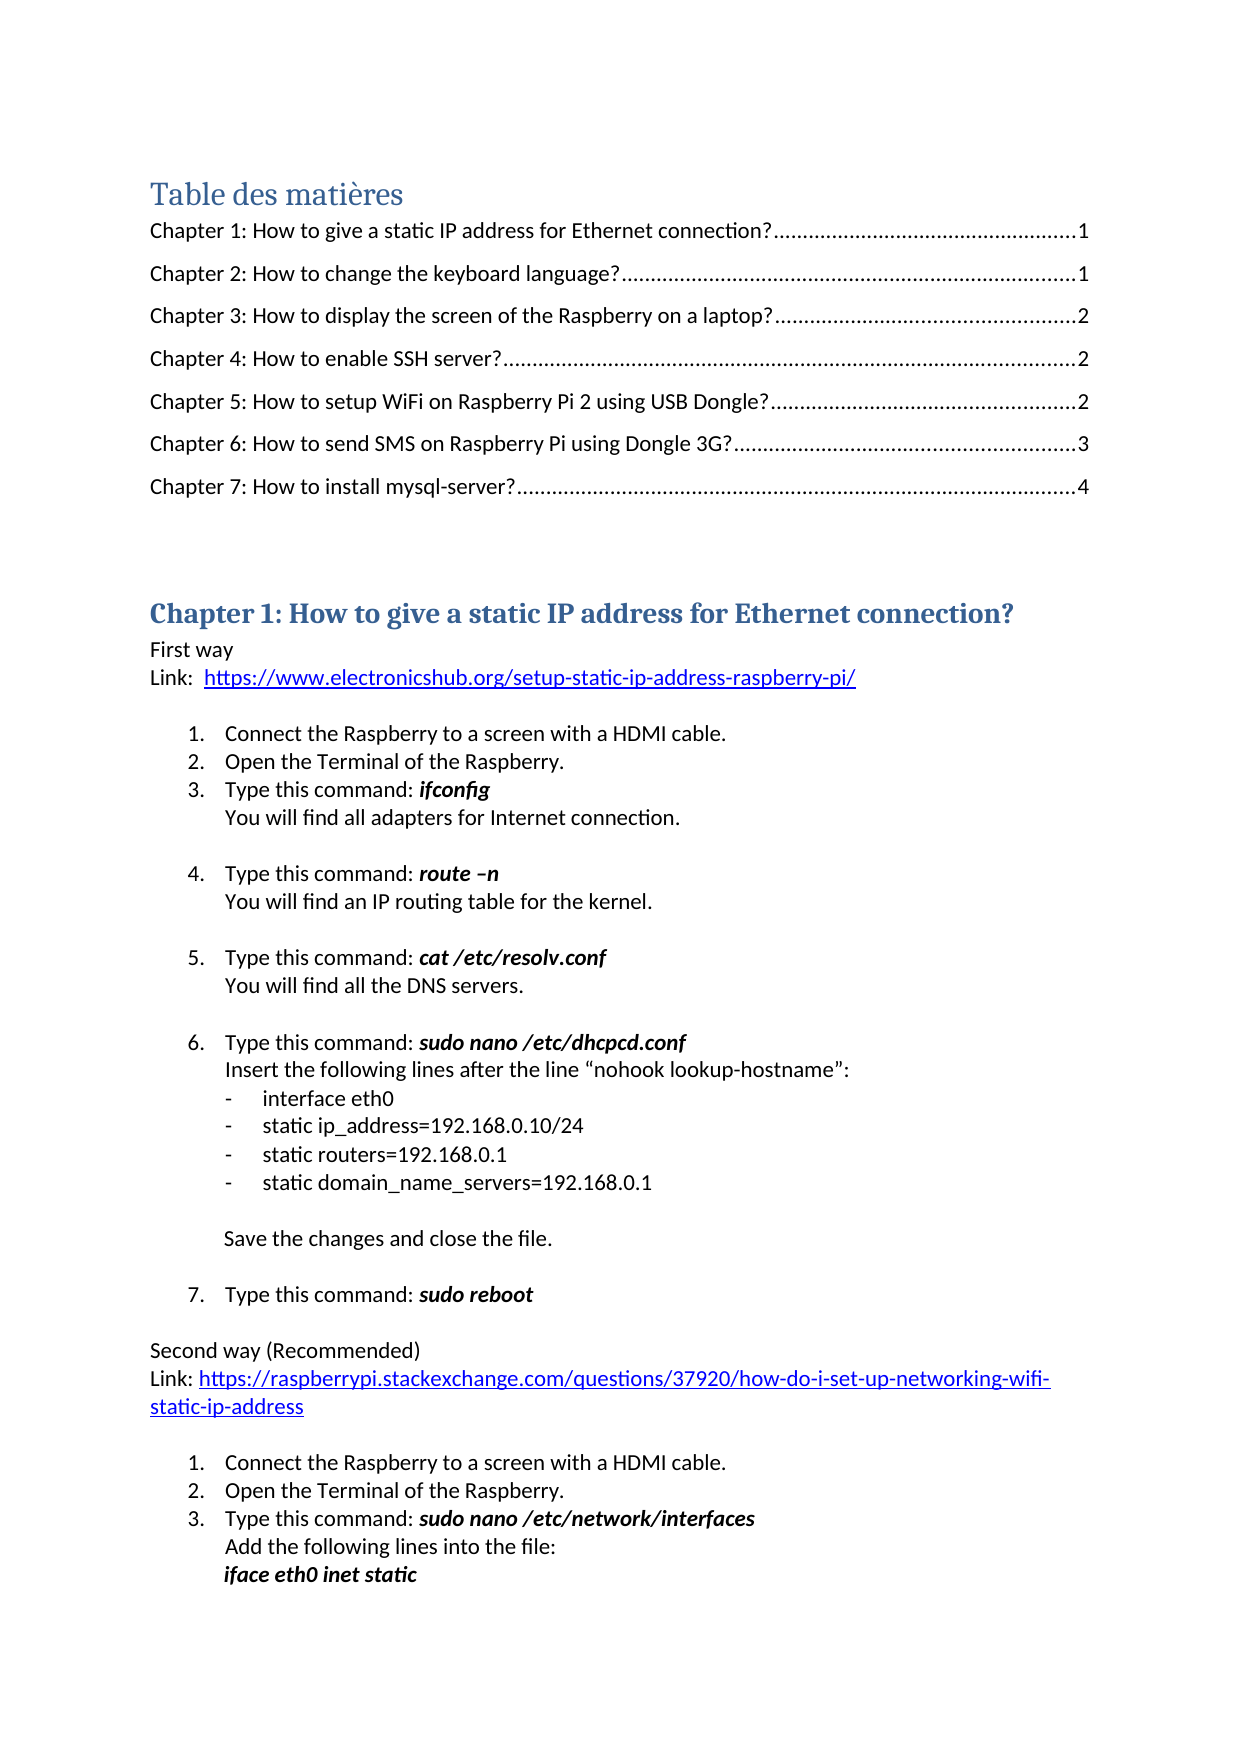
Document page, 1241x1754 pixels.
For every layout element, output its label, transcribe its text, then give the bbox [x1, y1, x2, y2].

list static routers=192.168.0.1 [225, 1140, 1090, 1168]
text Link: https://raspberrypi.stackexchange.com/questions/37920/how-do-i-set-up-networking-wifi-static-ip-address [150, 1364, 1090, 1420]
list Type this command: sudo reboot [187, 1280, 1090, 1308]
list Add the following lines into the file: [225, 1532, 1090, 1560]
list Type this command: sudo nano /etc/network/interfaces [187, 1504, 1090, 1532]
list Type this command: route –n [187, 859, 1090, 887]
list static domain_name_servers=192.168.0.1 [225, 1168, 1090, 1196]
text Link: https://www.electronicshub.org/setup-static-ip-address-raspberry-pi/ [150, 663, 1090, 691]
list Insert the following lines after the line “nohook lookup-hostname”: [225, 1056, 1090, 1084]
list Type this command: sudo nano /etc/dhcpcd.conf [187, 1028, 1090, 1056]
text First way [150, 635, 1090, 663]
list Connect the Raspberry to a screen with a HDMI cable. [187, 719, 1090, 747]
list You will find an IP routing table for the kernel. [225, 887, 1090, 916]
list interface eth0 [225, 1084, 1090, 1112]
list Open the Terminal of the Raspberry. [187, 1476, 1090, 1504]
list Type this command: ifconfig [187, 775, 1090, 803]
list Connect the Raspberry to a screen with a HDMI cable. [187, 1448, 1090, 1476]
list You will find all adapters for Internet connection. [225, 803, 1090, 831]
text Second way (Recommended) [150, 1336, 1090, 1364]
list static ip_address=192.168.0.10/24 [225, 1112, 1090, 1140]
subtitle Chapter 1: How to give a static IP address for Ethernet connection? [150, 597, 1090, 630]
list You will find all the DNS servers. [225, 972, 1090, 999]
list Open the Terminal of the Raspberry. [187, 747, 1090, 775]
text Save the changes and close the file. [224, 1224, 1090, 1252]
list Type this command: cat /etc/resolv.conf [187, 943, 1090, 972]
text iface eth0 inet static [150, 1560, 1090, 1588]
